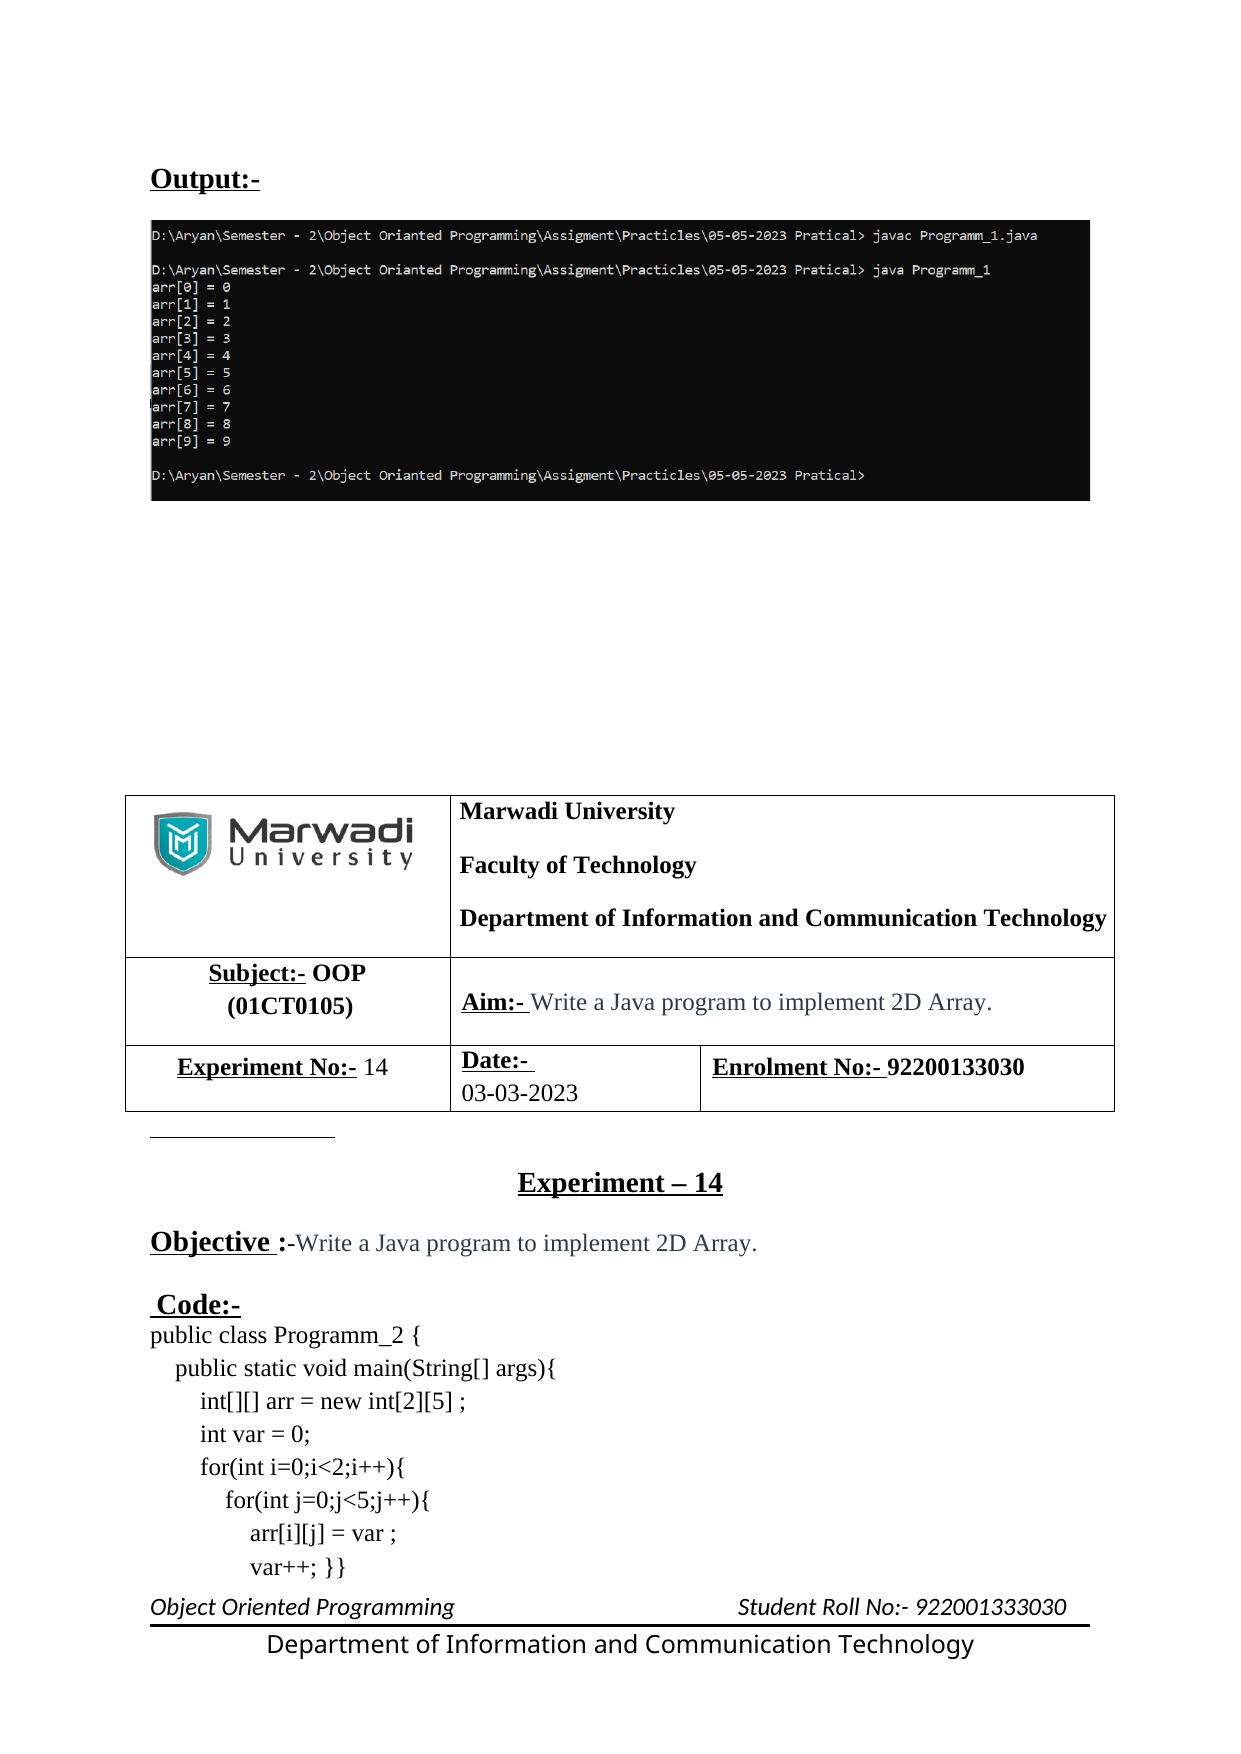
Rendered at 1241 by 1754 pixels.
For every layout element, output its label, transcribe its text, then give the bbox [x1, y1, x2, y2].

text Objective :-Write a Java program to implement 2D Array. [150, 1224, 1090, 1258]
picture [150, 220, 1091, 501]
text var++; }} [150, 1552, 1090, 1580]
text public static void main(String[] args){ [150, 1353, 1090, 1382]
table_cell Aim:- Write a Java program to implement 2D Array. [451, 958, 1114, 1044]
table_cell Date:- 03-03-2023 [451, 1046, 700, 1111]
text Experiment – 14 [150, 1165, 1090, 1199]
table_header [126, 796, 450, 957]
text Output:- [150, 161, 1090, 194]
table_header Marwadi University Faculty of Technology Department of Information and Communication Technology [451, 796, 1114, 957]
text for(int i=0;i<2;i++){ [150, 1452, 1090, 1481]
text for(int j=0;j<5;j++){ [150, 1486, 1090, 1514]
table_cell Enrolment No:- 92200133030 [701, 1046, 1114, 1111]
text int var = 0; [150, 1419, 1090, 1448]
table_cell Experiment No:- 14 [126, 1046, 450, 1111]
text Code:- [150, 1287, 1090, 1320]
text public class Programm_2 { [150, 1320, 1090, 1349]
text arr[i][j] = var ; [150, 1518, 1090, 1547]
table_cell Subject:- OOP (01CT0105) [126, 958, 450, 1044]
text int[][] arr = new int[2][5] ; [150, 1386, 1090, 1415]
